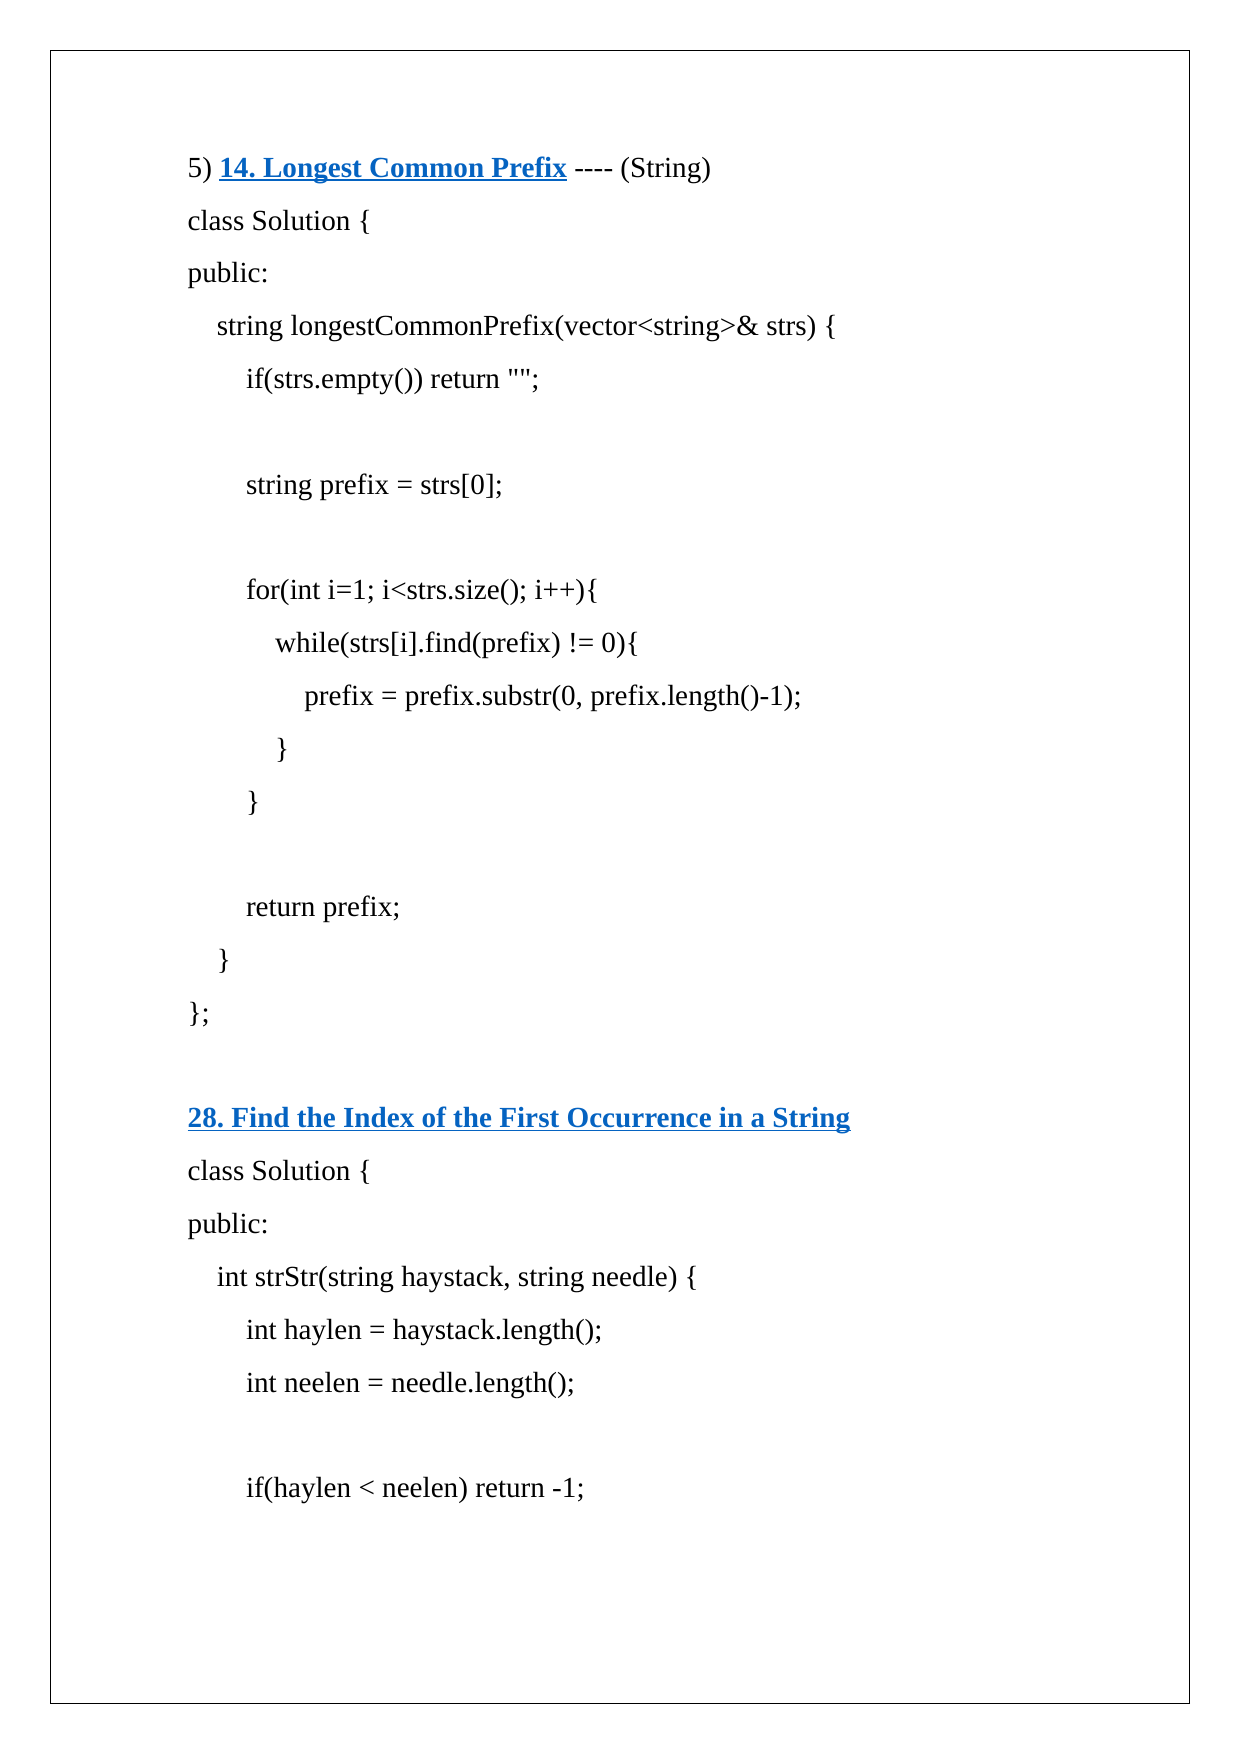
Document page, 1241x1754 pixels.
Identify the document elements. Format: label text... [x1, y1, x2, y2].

text public: [187, 256, 1090, 289]
text int strStr(string haystack, string needle) { [187, 1259, 1090, 1293]
text prefix = prefix.substr(0, prefix.length()-1); [187, 678, 1090, 712]
text return prefix; [187, 889, 1090, 923]
text }; [187, 995, 1090, 1028]
text for(int i=1; i<strs.size(); i++){ [187, 572, 1090, 606]
text int haylen = haystack.length(); [187, 1312, 1090, 1345]
text 28. Find the Index of the First Occurrence in a String [187, 1101, 1090, 1134]
text int neelen = needle.length(); [187, 1365, 1090, 1398]
text } [187, 784, 1090, 817]
text } [187, 942, 1090, 976]
text class Solution { [187, 1153, 1090, 1187]
text class Solution { [187, 203, 1090, 236]
text string longestCommonPrefix(vector<string>& strs) { [187, 308, 1090, 342]
text if(strs.empty()) return ""; [187, 361, 1090, 395]
text public: [187, 1206, 1090, 1240]
text 5) 14. Longest Common Prefix ---- (String) [187, 150, 1090, 183]
text while(strs[i].find(prefix) != 0){ [187, 625, 1090, 659]
text string prefix = strs[0]; [187, 467, 1090, 500]
text if(haylen < neelen) return -1; [187, 1470, 1090, 1504]
text } [187, 731, 1090, 764]
